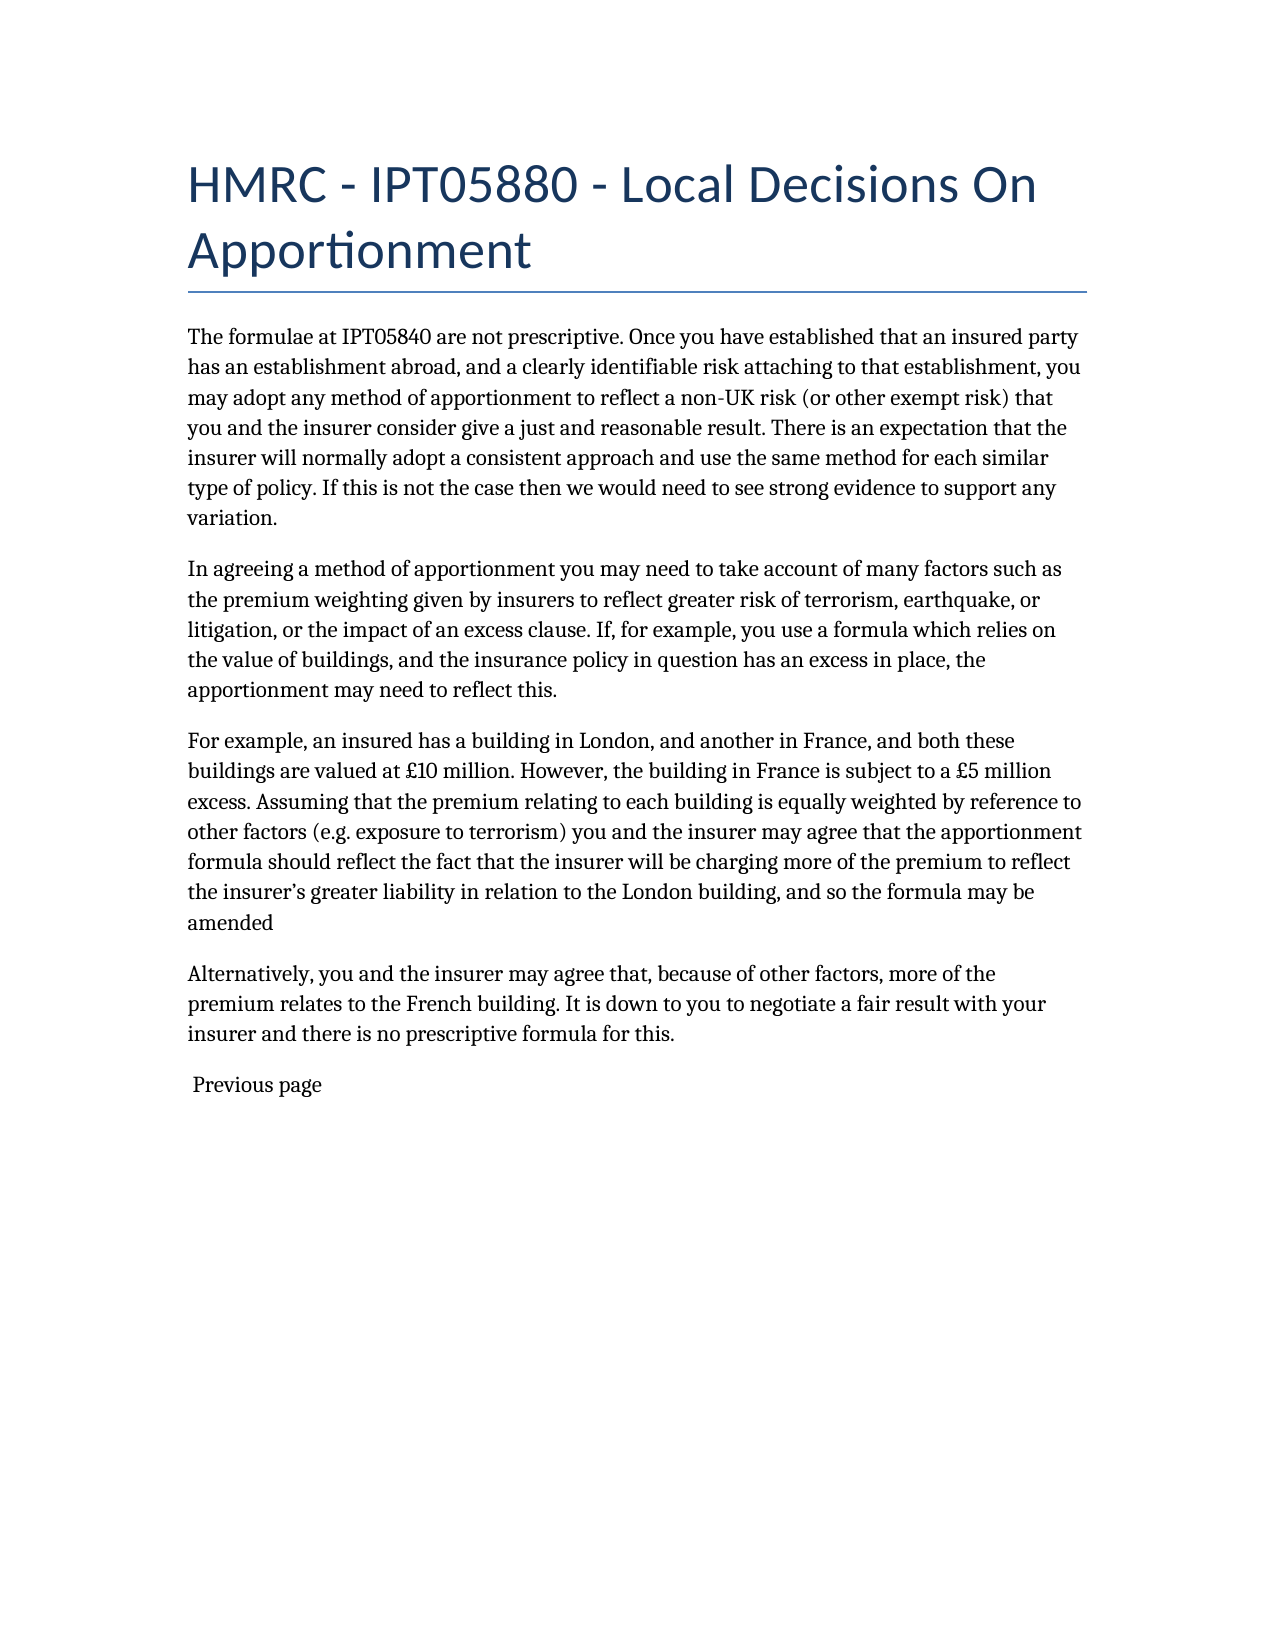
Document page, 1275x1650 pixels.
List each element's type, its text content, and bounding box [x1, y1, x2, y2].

text In agreeing a method of apportionment you may need to take account of many factors such as the premium weighting given by insurers to reflect greater risk of terrorism, earthquake, or litigation, or the impact of an excess clause. If, for example, you use a formula which relies on the value of buildings, and the insurance policy in question has an excess in place, the apportionment may need to reflect this. [187, 556, 1087, 703]
text Previous page [187, 1072, 1087, 1098]
text For example, an insured has a building in London, and another in France, and both these buildings are valued at £10 million. However, the building in France is subject to a £5 million excess. Assuming that the premium relating to each building is equally weighted by reference to other factors (e.g. exposure to terrorism) you and the insurer may agree that the apportionment formula should reflect the fact that the insurer will be charging more of the premium to reflect the insurer’s greater liability in relation to the London building, and so the formula may be amended [187, 728, 1087, 936]
text Alternatively, you and the insurer may agree that, because of other factors, more of the premium relates to the French building. It is down to you to negotiate a fair result with your insurer and there is no prescriptive formula for this. [187, 960, 1087, 1047]
text The formulae at IPT05840 are not prescriptive. Once you have established that an insured party has an establishment abroad, and a clearly identifiable risk attaching to that establishment, you may adopt any method of apportionment to reflect a non-UK risk (or other exempt risk) that you and the insurer consider give a just and reasonable result. There is an expectation that the insurer will normally adopt a consistent approach and use the same method for each similar type of policy. If this is not the case then we would need to see strong evidence to support any variation. [187, 324, 1087, 532]
title HMRC - IPT05880 - Local Decisions On Apportionment [187, 150, 1087, 293]
